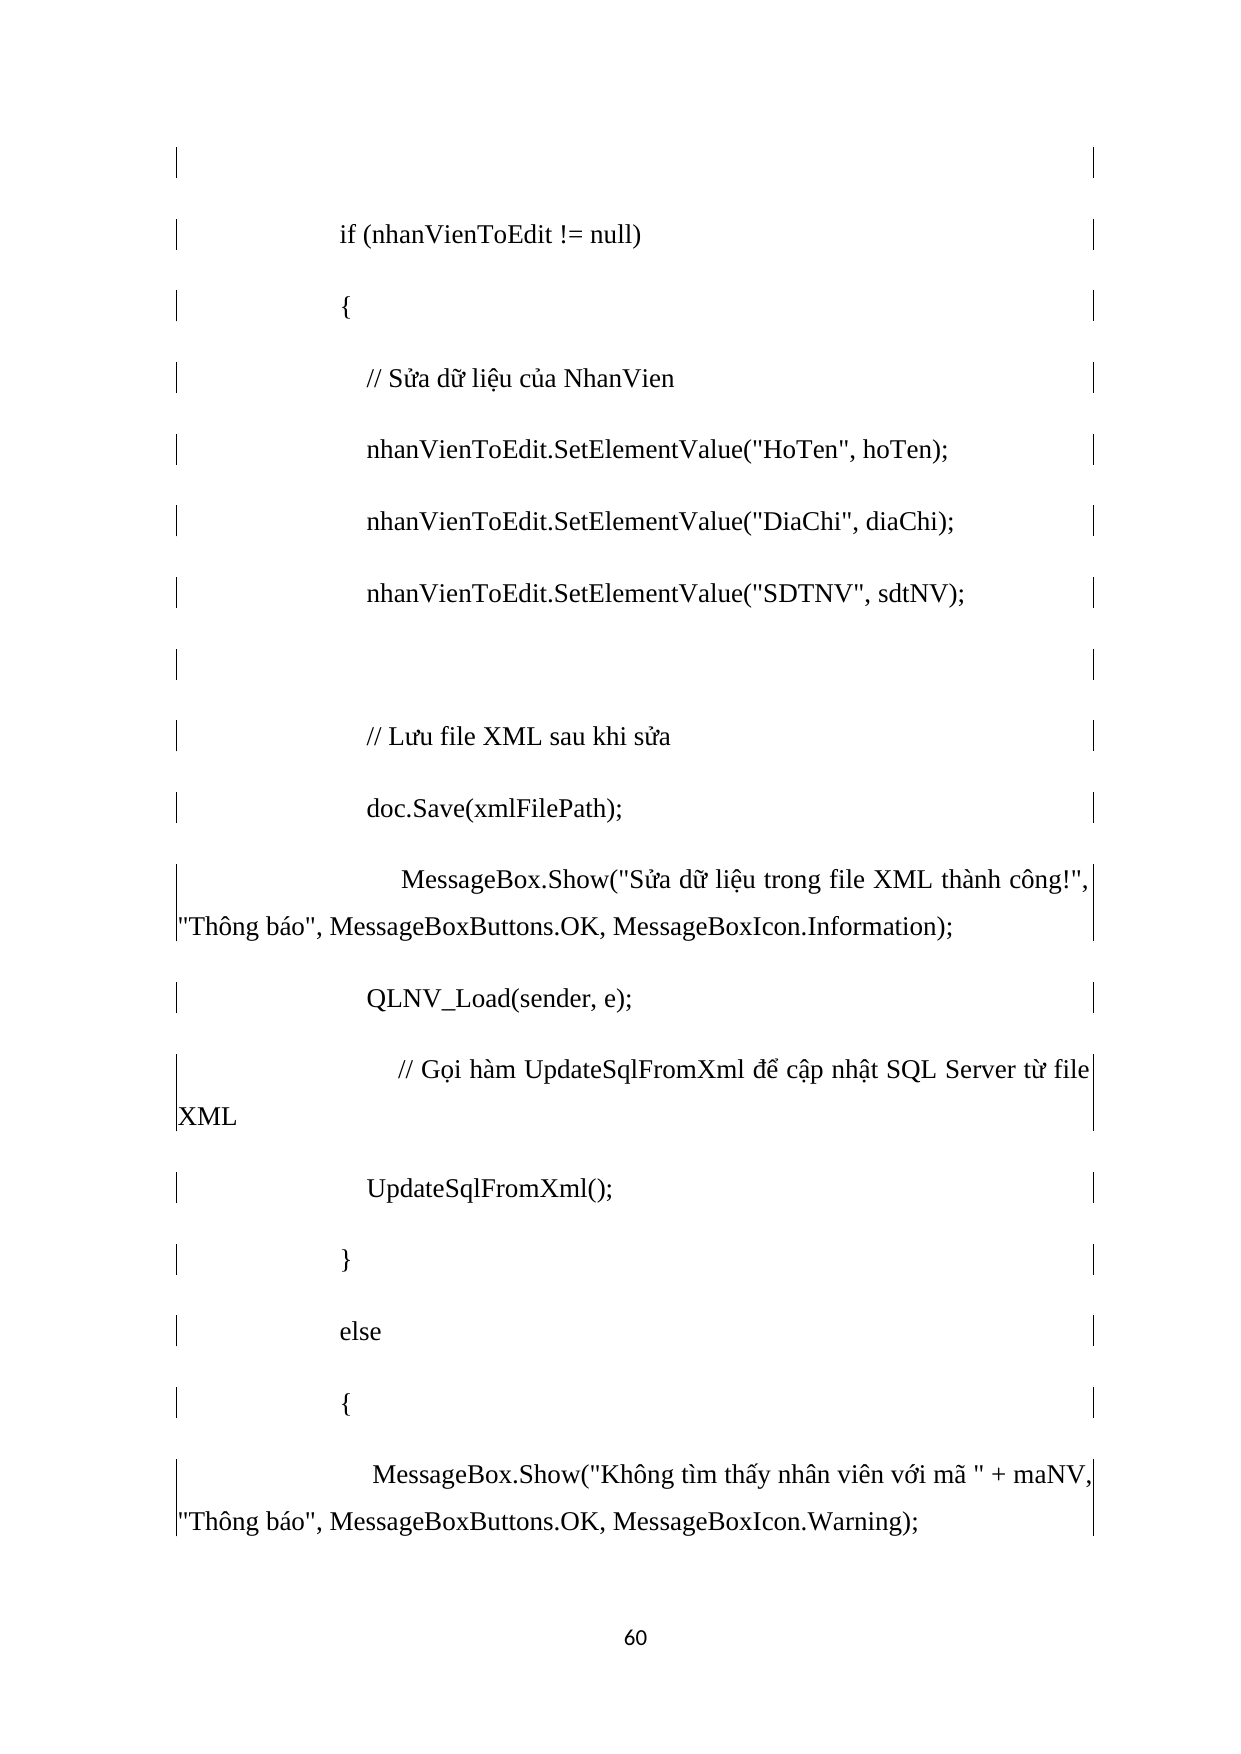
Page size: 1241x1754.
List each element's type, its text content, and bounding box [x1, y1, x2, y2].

list { [177, 1387, 1093, 1418]
list else [177, 1315, 1093, 1346]
list // Sửa dữ liệu của NhanVien [177, 362, 1093, 393]
list nhanVienToEdit.SetElementValue("SDTNV", sdtNV); [177, 577, 1093, 608]
list nhanVienToEdit.SetElementValue("DiaChi", diaChi); [177, 505, 1093, 536]
list // Gọi hàm UpdateSqlFromXml để cập nhật SQL Server từ file XML [177, 1054, 1093, 1131]
list } [177, 1244, 1093, 1275]
list UpdateSqlFromXml(); [177, 1172, 1093, 1203]
list if (nhanVienToEdit != null) [177, 219, 1093, 250]
list doc.Save(xmlFilePath); [177, 792, 1093, 823]
list MessageBox.Show("Không tìm thấy nhân viên với mã " + maNV, "Thông báo", MessageBoxButtons.OK, MessageBoxIcon.Warning); [177, 1459, 1093, 1536]
list { [177, 290, 1093, 321]
list nhanVienToEdit.SetElementValue("HoTen", hoTen); [177, 434, 1093, 465]
list // Lưu file XML sau khi sửa [177, 720, 1093, 751]
list QLNV_Load(sender, e); [177, 982, 1093, 1013]
list MessageBox.Show("Sửa dữ liệu trong file XML thành công!", "Thông báo", MessageBoxButtons.OK, MessageBoxIcon.Information); [177, 864, 1093, 941]
